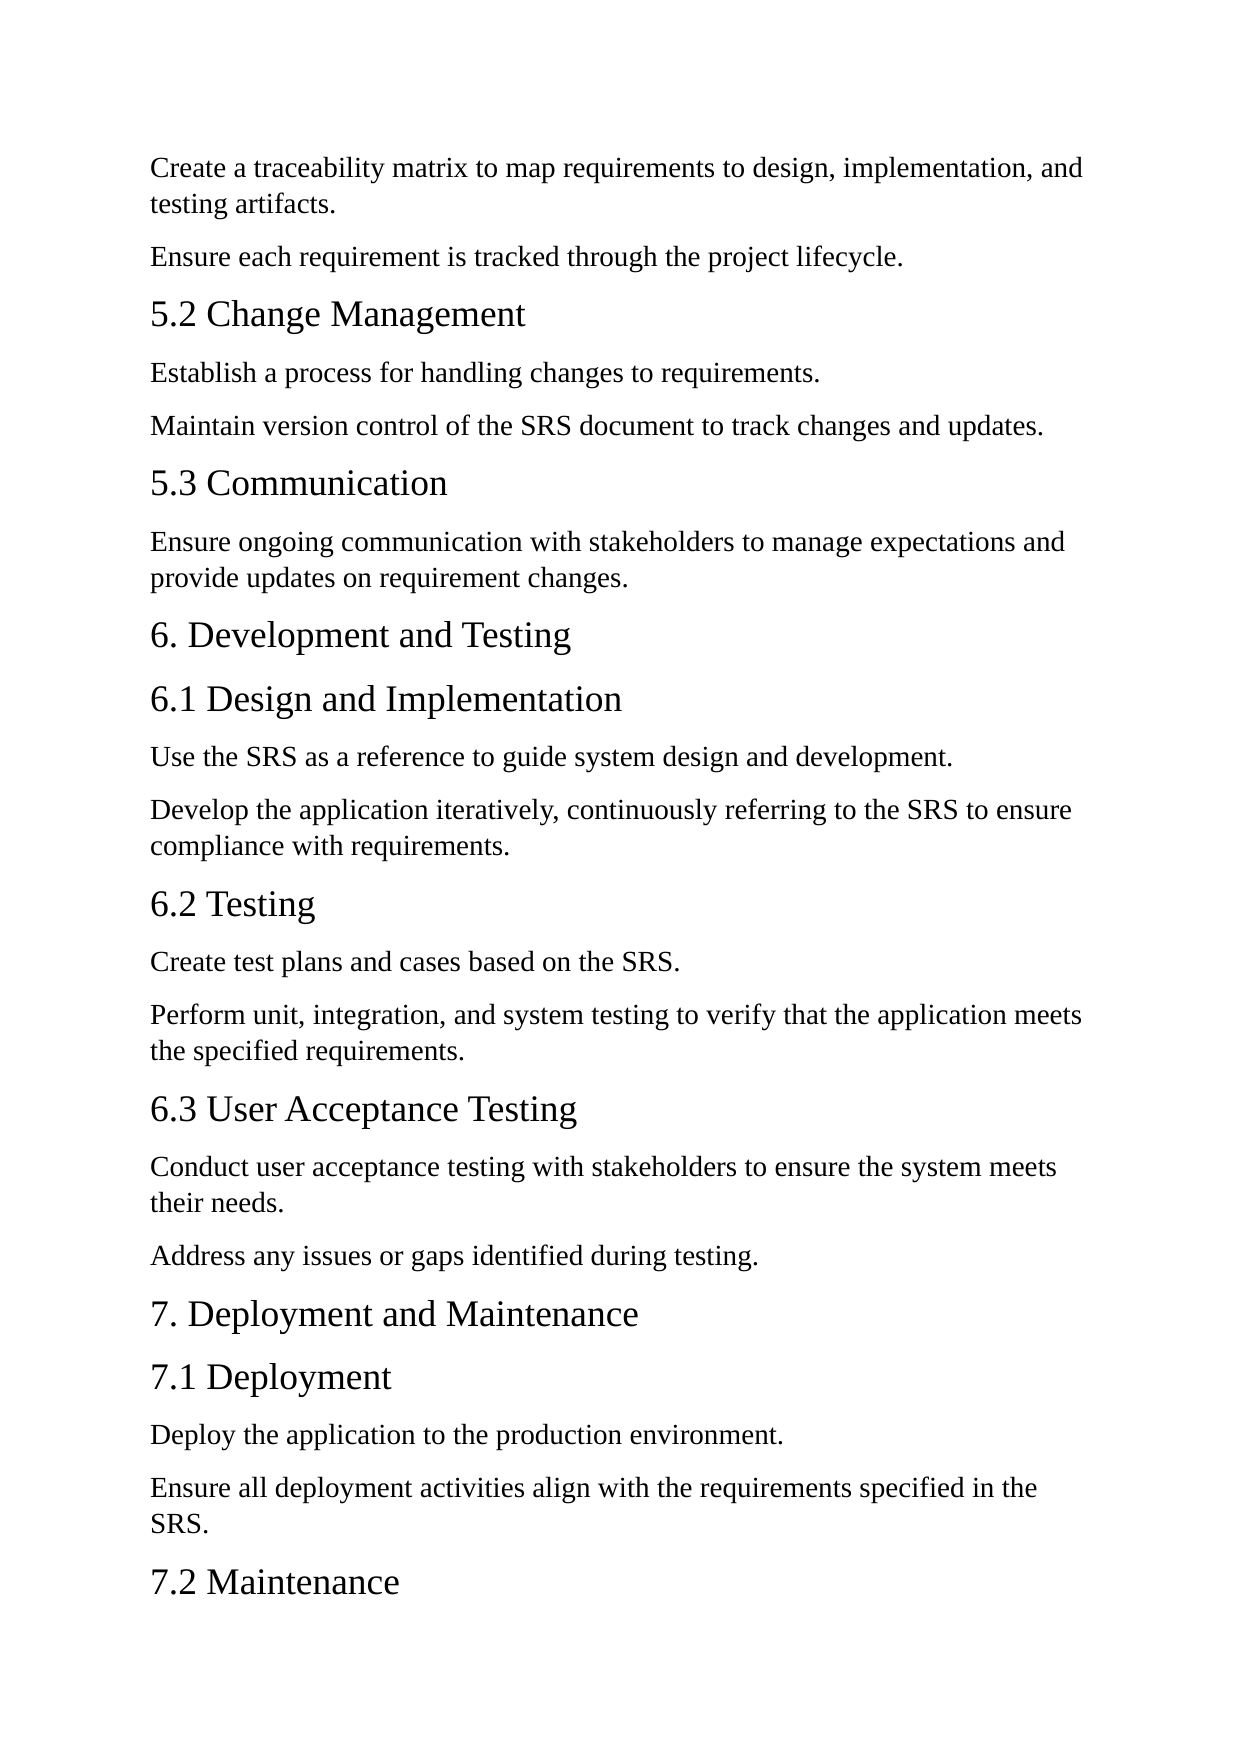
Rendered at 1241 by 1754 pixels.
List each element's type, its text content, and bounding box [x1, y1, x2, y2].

text Perform unit, integration, and system testing to verify that the application meets the specified requirements. [150, 997, 1090, 1067]
text Conduct user acceptance testing with stakeholders to ensure the system meets their needs. [150, 1149, 1090, 1219]
text 5.2 Change Management [150, 292, 1090, 335]
text 6.3 User Acceptance Testing [150, 1086, 1090, 1129]
text Deploy the application to the production environment. [150, 1417, 1090, 1451]
text Develop the application iteratively, continuously referring to the SRS to ensure compliance with requirements. [150, 792, 1090, 862]
text 7.1 Deployment [150, 1354, 1090, 1397]
text Establish a process for handling changes to requirements. [150, 355, 1090, 388]
text 7.2 Maintenance [150, 1559, 1090, 1602]
text Ensure ongoing communication with stakeholders to manage expectations and provide updates on requirement changes. [150, 524, 1090, 593]
text Use the SRS as a reference to guide system design and development. [150, 739, 1090, 773]
text Ensure all deployment activities align with the requirements specified in the SRS. [150, 1470, 1090, 1540]
text 6.1 Design and Implementation [150, 676, 1090, 719]
text 6.2 Testing [150, 881, 1090, 924]
text 5.3 Communication [150, 461, 1090, 504]
text 7. Deployment and Maintenance [150, 1291, 1090, 1334]
text Ensure each requirement is tracked through the project lifecycle. [150, 239, 1090, 272]
text Maintain version control of the SRS document to track changes and updates. [150, 408, 1090, 441]
text Create a traceability matrix to map requirements to design, implementation, and testing artifacts. [150, 150, 1090, 220]
text Create test plans and cases based on the SRS. [150, 944, 1090, 978]
text 6. Development and Testing [150, 613, 1090, 656]
text Address any issues or gaps identified during testing. [150, 1238, 1090, 1272]
